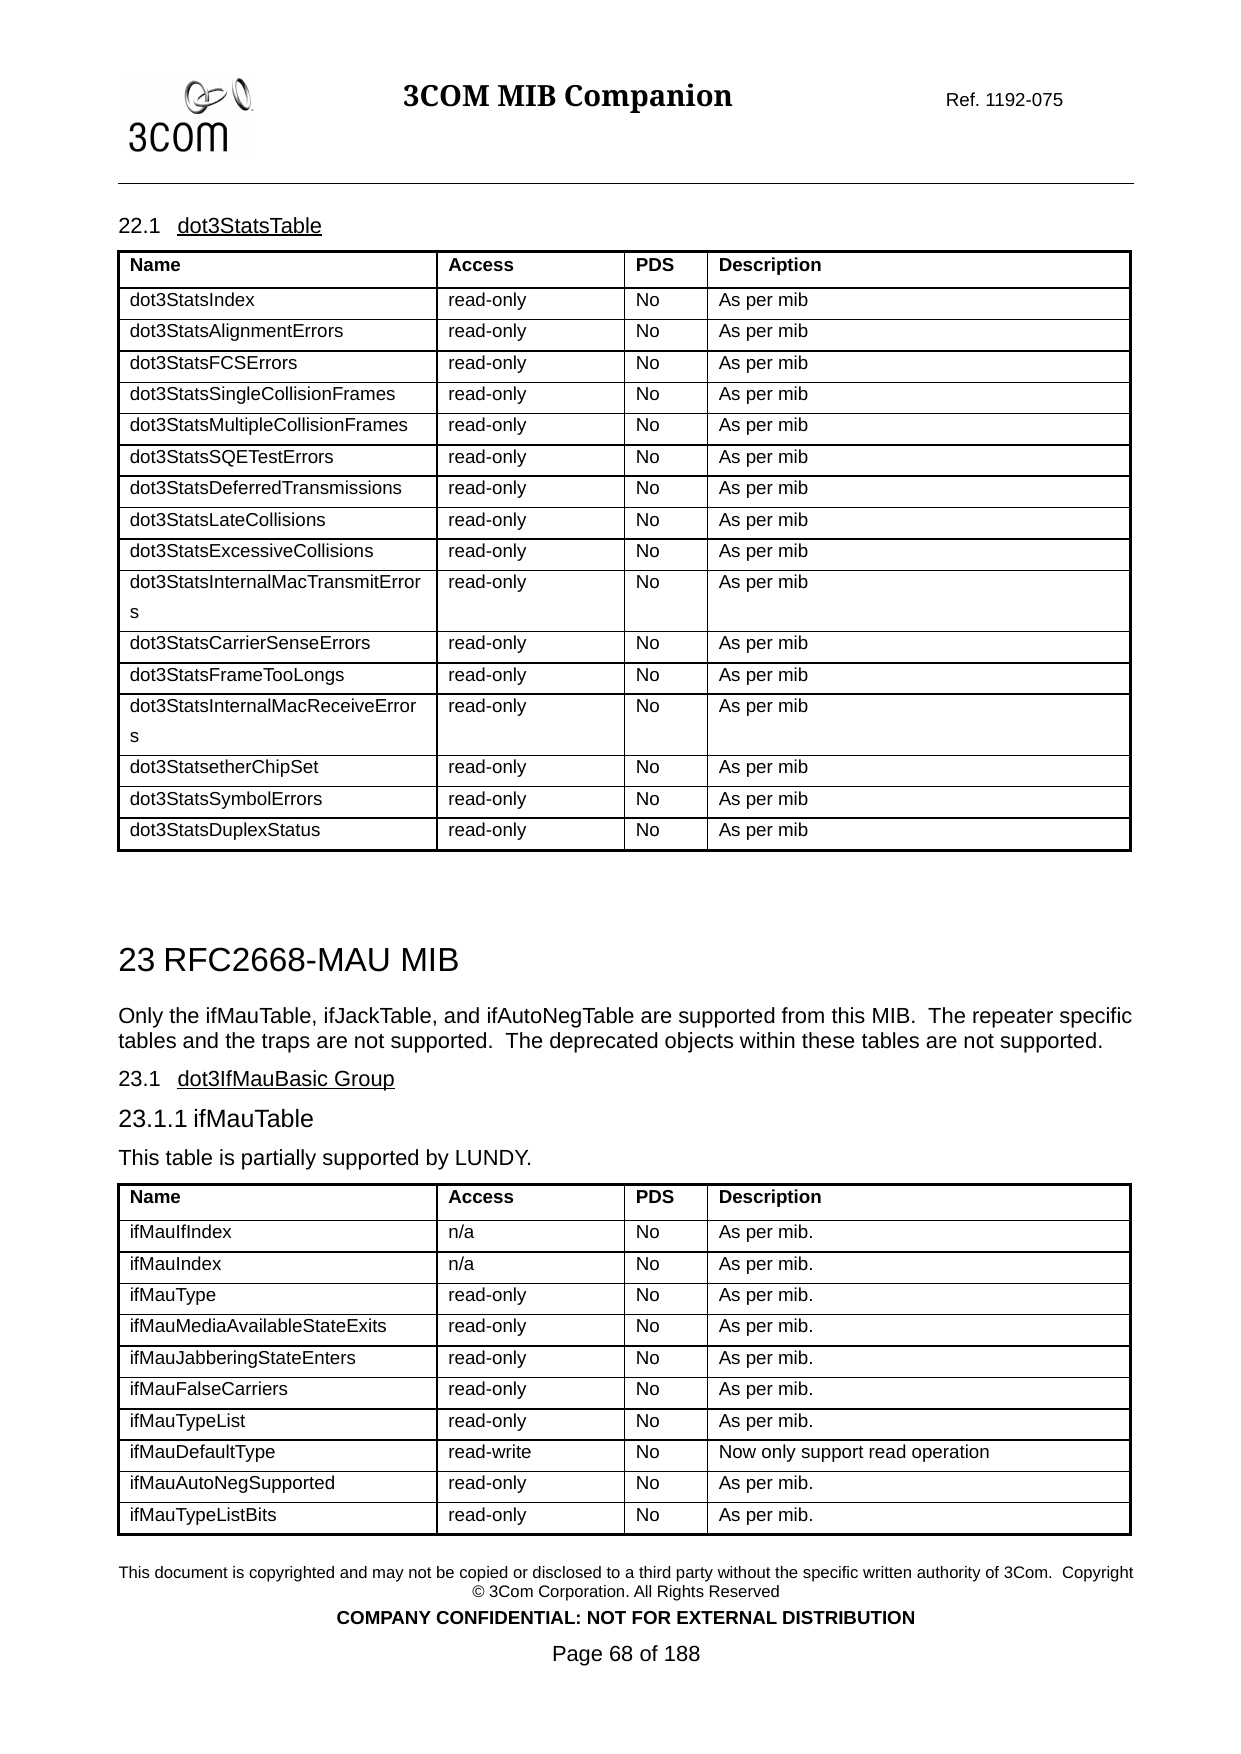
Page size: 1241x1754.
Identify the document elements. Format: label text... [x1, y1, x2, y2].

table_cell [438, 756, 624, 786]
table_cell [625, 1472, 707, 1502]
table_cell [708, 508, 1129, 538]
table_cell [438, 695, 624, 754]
text This table is partially supported by LUNDY. [118, 1145, 1134, 1170]
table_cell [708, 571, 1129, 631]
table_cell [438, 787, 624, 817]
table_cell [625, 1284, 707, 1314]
text Only the ifMauTable, ifJackTable, and ifAutoNegTable are supported from this MIB. The repeater specific tables and the traps are not supported. The deprecated objects within these tables are not supported. [118, 1003, 1134, 1053]
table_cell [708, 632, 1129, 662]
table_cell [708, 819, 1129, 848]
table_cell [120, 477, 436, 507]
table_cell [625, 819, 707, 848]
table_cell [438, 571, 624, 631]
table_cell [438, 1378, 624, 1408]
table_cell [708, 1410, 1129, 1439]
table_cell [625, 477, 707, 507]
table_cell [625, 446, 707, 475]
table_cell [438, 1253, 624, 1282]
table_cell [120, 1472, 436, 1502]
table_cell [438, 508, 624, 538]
picture [126, 75, 257, 154]
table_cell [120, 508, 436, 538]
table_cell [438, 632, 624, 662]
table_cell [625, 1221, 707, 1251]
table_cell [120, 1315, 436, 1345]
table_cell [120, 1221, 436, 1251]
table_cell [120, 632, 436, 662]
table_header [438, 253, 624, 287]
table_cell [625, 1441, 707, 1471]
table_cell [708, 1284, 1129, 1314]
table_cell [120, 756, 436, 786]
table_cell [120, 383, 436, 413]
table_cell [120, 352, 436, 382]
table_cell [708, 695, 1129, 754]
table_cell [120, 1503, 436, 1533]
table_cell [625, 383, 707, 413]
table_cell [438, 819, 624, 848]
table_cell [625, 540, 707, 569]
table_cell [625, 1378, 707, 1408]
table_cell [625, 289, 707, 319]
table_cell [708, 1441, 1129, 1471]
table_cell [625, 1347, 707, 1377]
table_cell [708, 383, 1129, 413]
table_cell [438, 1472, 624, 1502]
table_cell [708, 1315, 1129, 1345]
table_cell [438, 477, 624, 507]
subtitle ifMauTable [118, 1104, 1134, 1132]
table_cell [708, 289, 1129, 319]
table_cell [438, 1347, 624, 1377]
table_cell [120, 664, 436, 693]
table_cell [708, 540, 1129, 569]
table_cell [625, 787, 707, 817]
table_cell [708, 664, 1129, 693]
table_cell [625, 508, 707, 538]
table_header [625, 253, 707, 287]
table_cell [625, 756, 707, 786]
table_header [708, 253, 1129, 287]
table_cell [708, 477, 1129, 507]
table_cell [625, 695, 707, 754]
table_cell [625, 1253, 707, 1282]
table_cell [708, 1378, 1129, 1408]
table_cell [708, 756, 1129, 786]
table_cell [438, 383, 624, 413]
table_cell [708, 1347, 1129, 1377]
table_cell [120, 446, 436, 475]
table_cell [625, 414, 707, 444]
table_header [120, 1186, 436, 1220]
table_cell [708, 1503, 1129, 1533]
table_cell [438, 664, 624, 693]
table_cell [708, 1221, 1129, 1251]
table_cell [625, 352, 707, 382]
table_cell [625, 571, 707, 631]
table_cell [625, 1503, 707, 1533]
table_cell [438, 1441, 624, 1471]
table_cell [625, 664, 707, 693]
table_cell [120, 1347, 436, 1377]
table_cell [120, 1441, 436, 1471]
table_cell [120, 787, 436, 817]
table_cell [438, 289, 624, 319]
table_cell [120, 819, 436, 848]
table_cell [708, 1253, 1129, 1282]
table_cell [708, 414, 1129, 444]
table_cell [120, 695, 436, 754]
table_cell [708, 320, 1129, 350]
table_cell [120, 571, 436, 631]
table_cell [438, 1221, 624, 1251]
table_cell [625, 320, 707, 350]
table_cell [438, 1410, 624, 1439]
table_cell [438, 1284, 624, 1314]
subtitle RFC2668-MAU MIB [118, 939, 1134, 978]
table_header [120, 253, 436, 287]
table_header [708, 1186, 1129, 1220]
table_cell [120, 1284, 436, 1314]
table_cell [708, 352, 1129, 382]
subtitle dot3StatsTable [118, 212, 1134, 238]
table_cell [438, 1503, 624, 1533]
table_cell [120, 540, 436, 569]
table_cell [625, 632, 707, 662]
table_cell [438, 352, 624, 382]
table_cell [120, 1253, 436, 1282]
subtitle dot3IfMauBasic Group [118, 1066, 1134, 1091]
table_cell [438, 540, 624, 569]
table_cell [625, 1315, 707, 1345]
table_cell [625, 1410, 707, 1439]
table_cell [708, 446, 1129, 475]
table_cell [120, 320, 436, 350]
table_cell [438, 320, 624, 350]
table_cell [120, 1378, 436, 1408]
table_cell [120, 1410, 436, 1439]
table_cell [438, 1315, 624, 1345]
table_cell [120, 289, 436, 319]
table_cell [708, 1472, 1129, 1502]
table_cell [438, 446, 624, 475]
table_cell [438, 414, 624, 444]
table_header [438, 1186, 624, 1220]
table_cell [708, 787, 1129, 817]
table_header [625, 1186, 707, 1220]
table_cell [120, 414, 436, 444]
